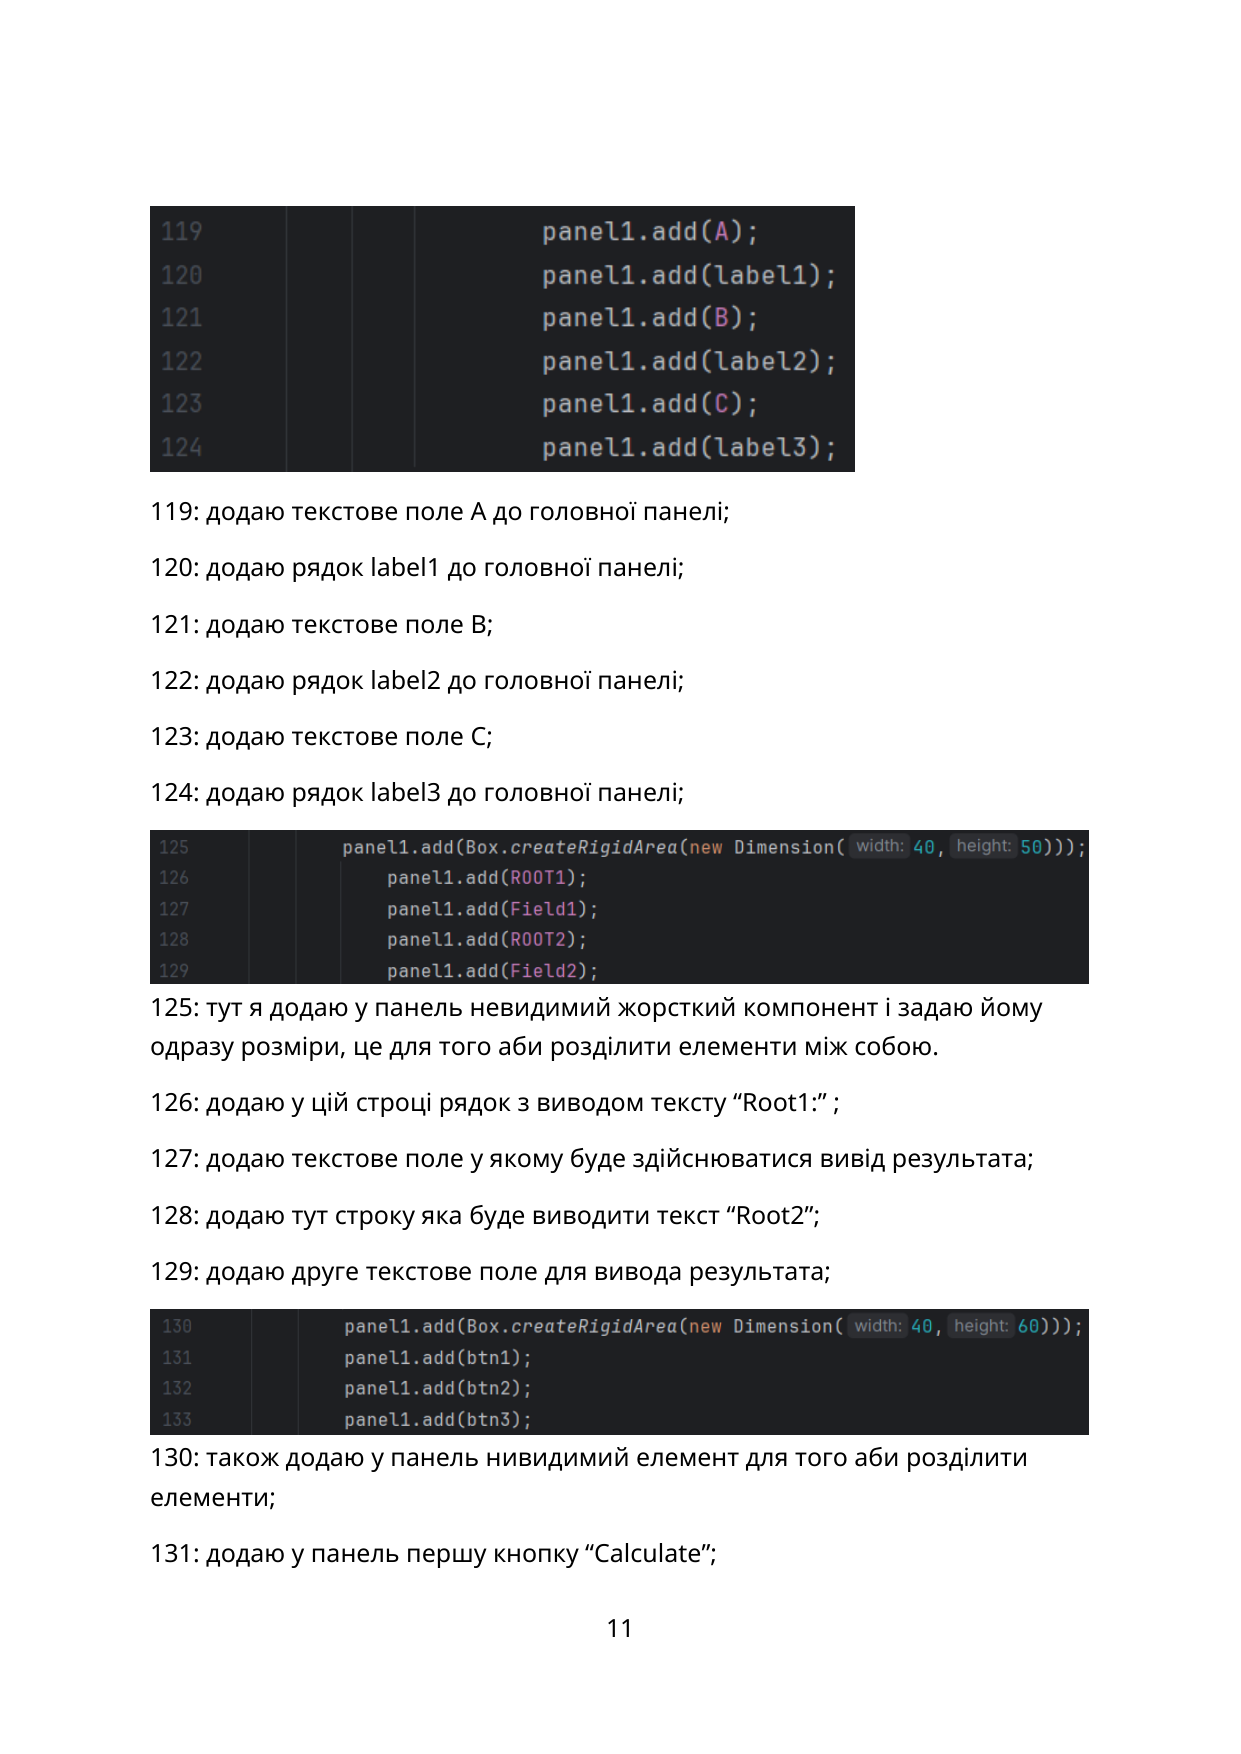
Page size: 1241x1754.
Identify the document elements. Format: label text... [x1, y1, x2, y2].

text 120: додаю рядок label1 до головної панелі; [150, 550, 1090, 584]
picture [150, 206, 855, 472]
text 128: додаю тут строку яка буде виводити текст “Root2”; [150, 1197, 1090, 1231]
text 131: додаю у панель першу кнопку “Calculate”; [150, 1536, 1090, 1570]
text 126: додаю у цій строці рядок з виводом тексту “Root1:” ; [150, 1085, 1090, 1119]
text 129: додаю друге текстове поле для вивода результата; [150, 1253, 1090, 1287]
text 121: додаю текстове поле В; [150, 606, 1090, 640]
text 119: додаю текстове поле А до головної панелі; [150, 494, 1090, 528]
picture [150, 830, 1089, 984]
text 127: додаю текстове поле у якому буде здійснюватися вивід результата; [150, 1141, 1090, 1175]
text 124: додаю рядок label3 до головної панелі; [150, 775, 1090, 809]
picture [150, 1309, 1089, 1435]
text 122: додаю рядок label2 до головної панелі; [150, 662, 1090, 696]
text 123: додаю текстове поле С; [150, 718, 1090, 753]
